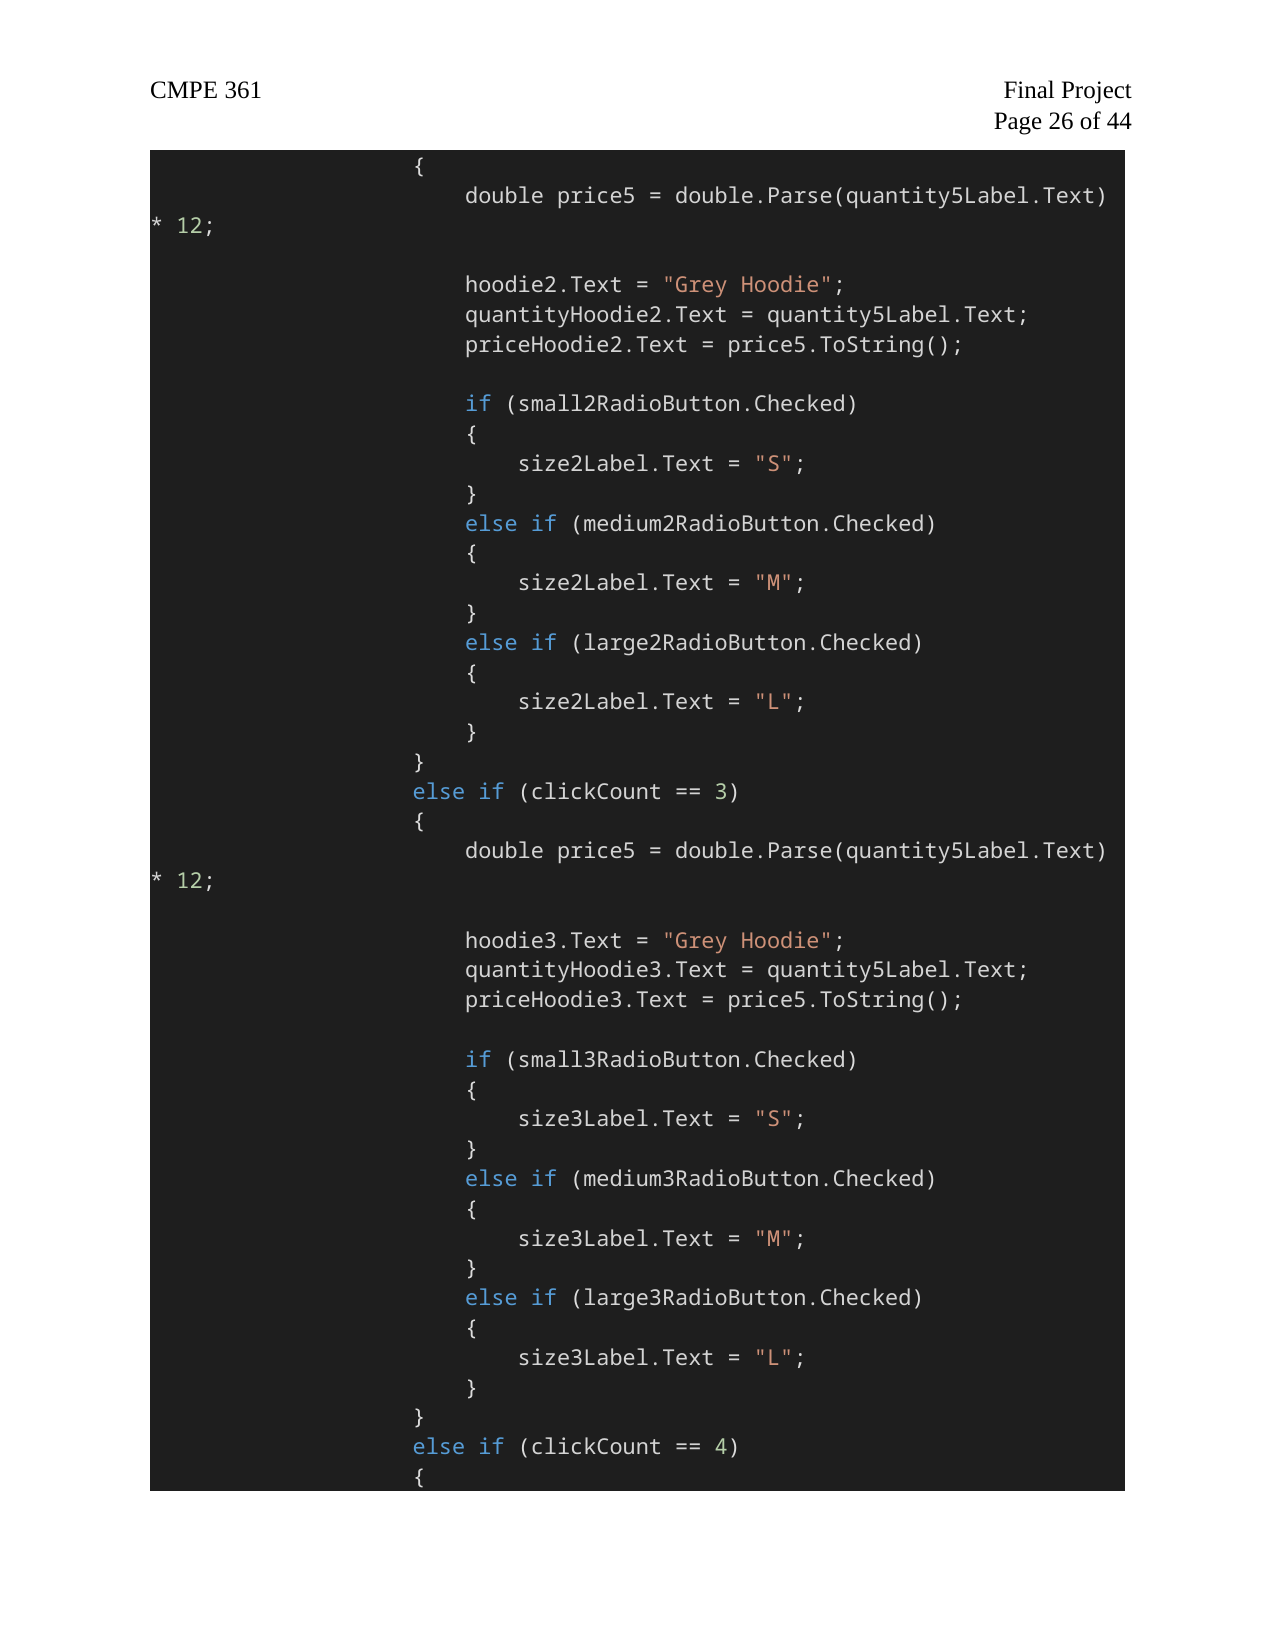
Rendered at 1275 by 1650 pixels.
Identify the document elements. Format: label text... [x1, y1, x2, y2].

text size3Label.Text = "S"; [150, 1103, 1125, 1133]
text { [150, 1193, 1125, 1222]
text } [150, 746, 1125, 776]
text if (small3RadioButton.Checked) [150, 1044, 1125, 1073]
text quantityHoodie3.Text = quantity5Label.Text; [150, 954, 1125, 984]
text } [150, 597, 1125, 627]
text else if (clickCount == 4) [150, 1431, 1125, 1461]
text { [150, 805, 1125, 835]
text } [150, 1252, 1125, 1282]
text } [150, 716, 1125, 746]
text size3Label.Text = "M"; [150, 1222, 1125, 1252]
text { [150, 656, 1125, 686]
text else if (large3RadioButton.Checked) [150, 1282, 1125, 1312]
text { [150, 150, 1125, 180]
text hoodie2.Text = "Grey Hoodie"; [150, 269, 1125, 299]
text { [150, 537, 1125, 567]
text quantityHoodie2.Text = quantity5Label.Text; [150, 299, 1125, 329]
text { [150, 1312, 1125, 1342]
text size3Label.Text = "L"; [150, 1342, 1125, 1371]
text } [150, 1371, 1125, 1401]
text double price5 = double.Parse(quantity5Label.Text) * 12; [150, 835, 1125, 895]
text size2Label.Text = "L"; [150, 686, 1125, 716]
text else if (medium2RadioButton.Checked) [150, 507, 1125, 537]
text } [150, 1133, 1125, 1163]
text } [150, 1401, 1125, 1431]
text } [150, 478, 1125, 507]
text priceHoodie3.Text = price5.ToString(); [150, 984, 1125, 1014]
text else if (clickCount == 3) [150, 776, 1125, 805]
text if (small2RadioButton.Checked) [150, 388, 1125, 418]
text { [150, 1461, 1125, 1491]
text else if (medium3RadioButton.Checked) [150, 1163, 1125, 1193]
text else if (large2RadioButton.Checked) [150, 627, 1125, 656]
text { [150, 1073, 1125, 1103]
text priceHoodie2.Text = price5.ToString(); [150, 329, 1125, 358]
text size2Label.Text = "S"; [150, 448, 1125, 478]
text size2Label.Text = "M"; [150, 567, 1125, 597]
text hoodie3.Text = "Grey Hoodie"; [150, 924, 1125, 954]
text double price5 = double.Parse(quantity5Label.Text) * 12; [150, 180, 1125, 239]
text { [150, 418, 1125, 448]
